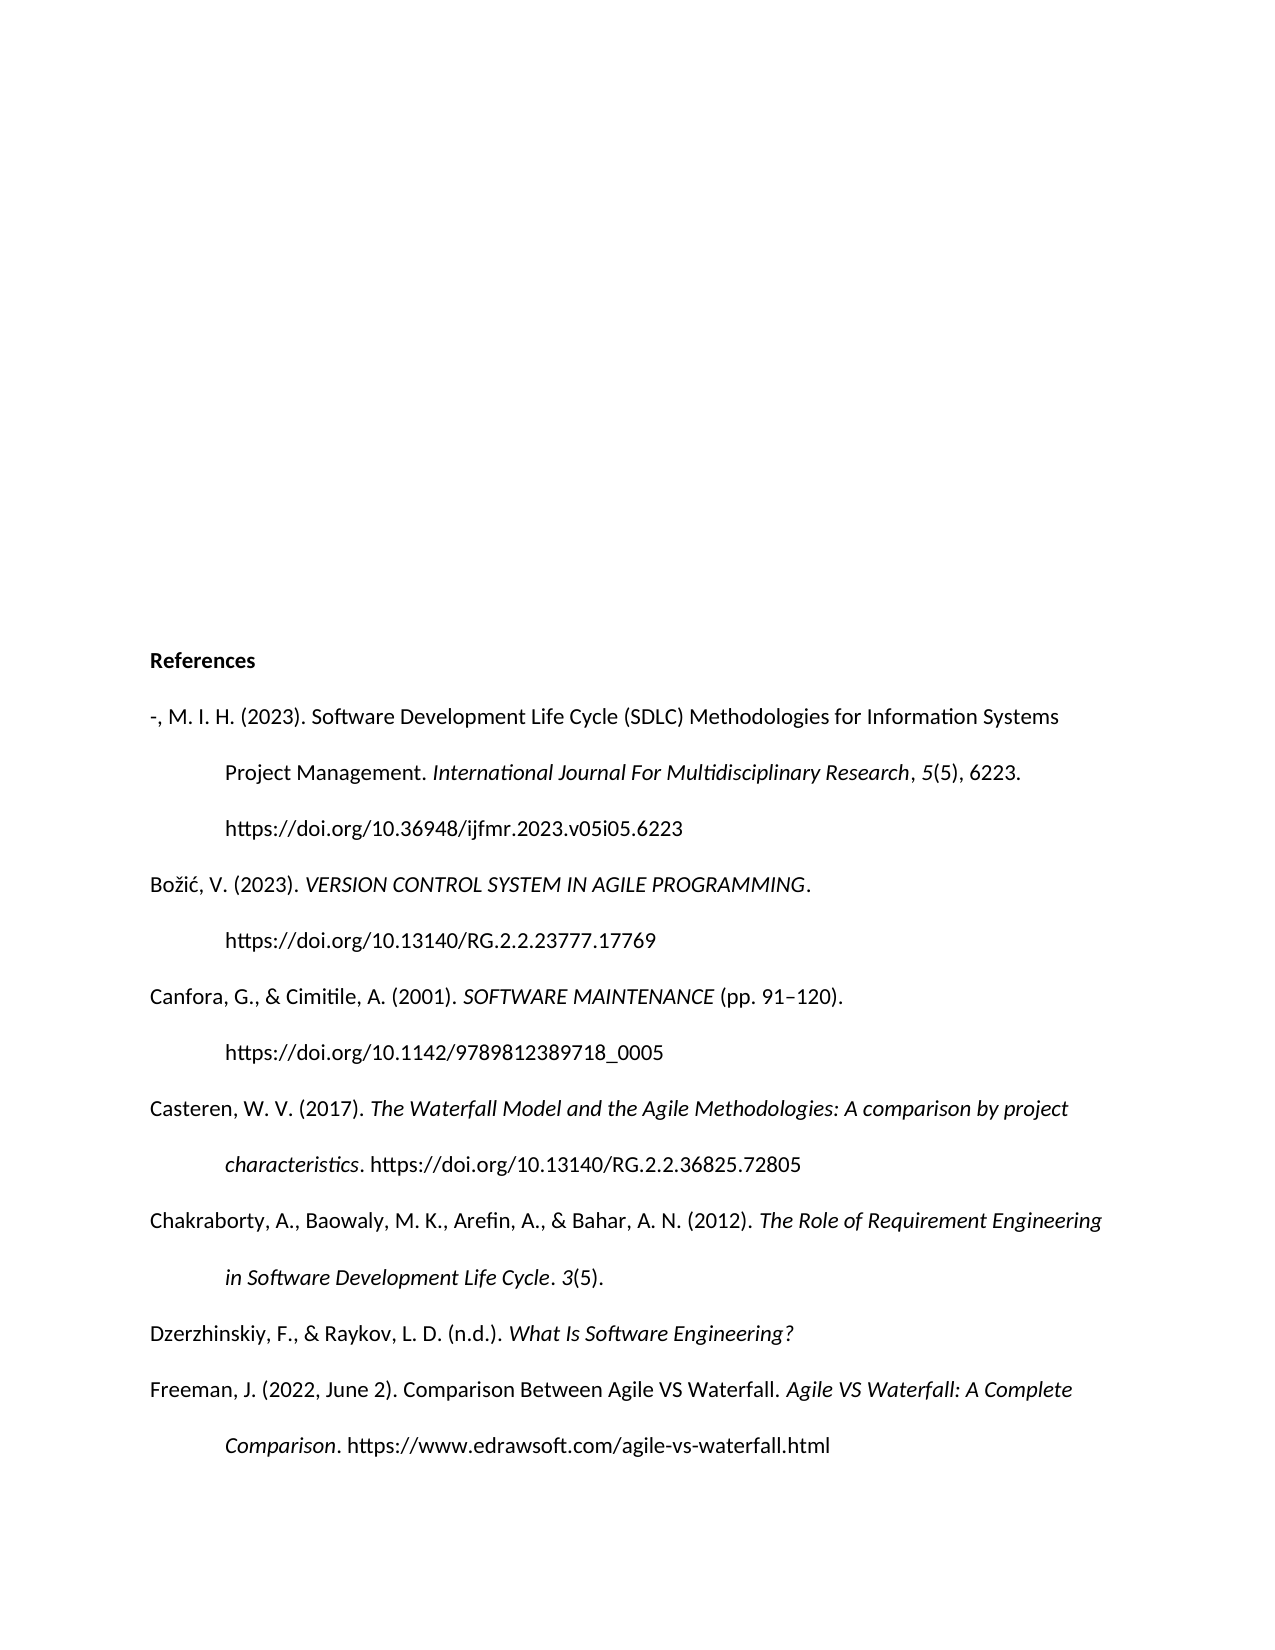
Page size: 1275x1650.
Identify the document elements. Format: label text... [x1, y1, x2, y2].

text -, M. I. H. (2023). Software Development Life Cycle (SDLC) Methodologies for Information Systems Project Management. International Journal For Multidisciplinary Research, 5(5), 6223. https://doi.org/10.36948/ijfmr.2023.v05i05.6223 [150, 702, 1125, 842]
text Chakraborty, A., Baowaly, M. K., Arefin, A., & Bahar, A. N. (2012). The Role of Requirement Engineering in Software Development Life Cycle. 3(5). [150, 1207, 1125, 1291]
text Božić, V. (2023). VERSION CONTROL SYSTEM IN AGILE PROGRAMMING. https://doi.org/10.13140/RG.2.2.23777.17769 [150, 870, 1125, 954]
text Canfora, G., & Cimitile, A. (2001). SOFTWARE MAINTENANCE (pp. 91–120). https://doi.org/10.1142/9789812389718_0005 [150, 982, 1125, 1066]
text Freeman, J. (2022, June 2). Comparison Between Agile VS Waterfall. Agile VS Waterfall: A Complete Comparison. https://www.edrawsoft.com/agile-vs-waterfall.html [150, 1375, 1125, 1459]
text Dzerzhinskiy, F., & Raykov, L. D. (n.d.). What Is Software Engineering? [150, 1319, 1125, 1347]
text References [150, 646, 1125, 674]
text Casteren, W. V. (2017). The Waterfall Model and the Agile Methodologies: A comparison by project characteristics. https://doi.org/10.13140/RG.2.2.36825.72805 [150, 1094, 1125, 1178]
